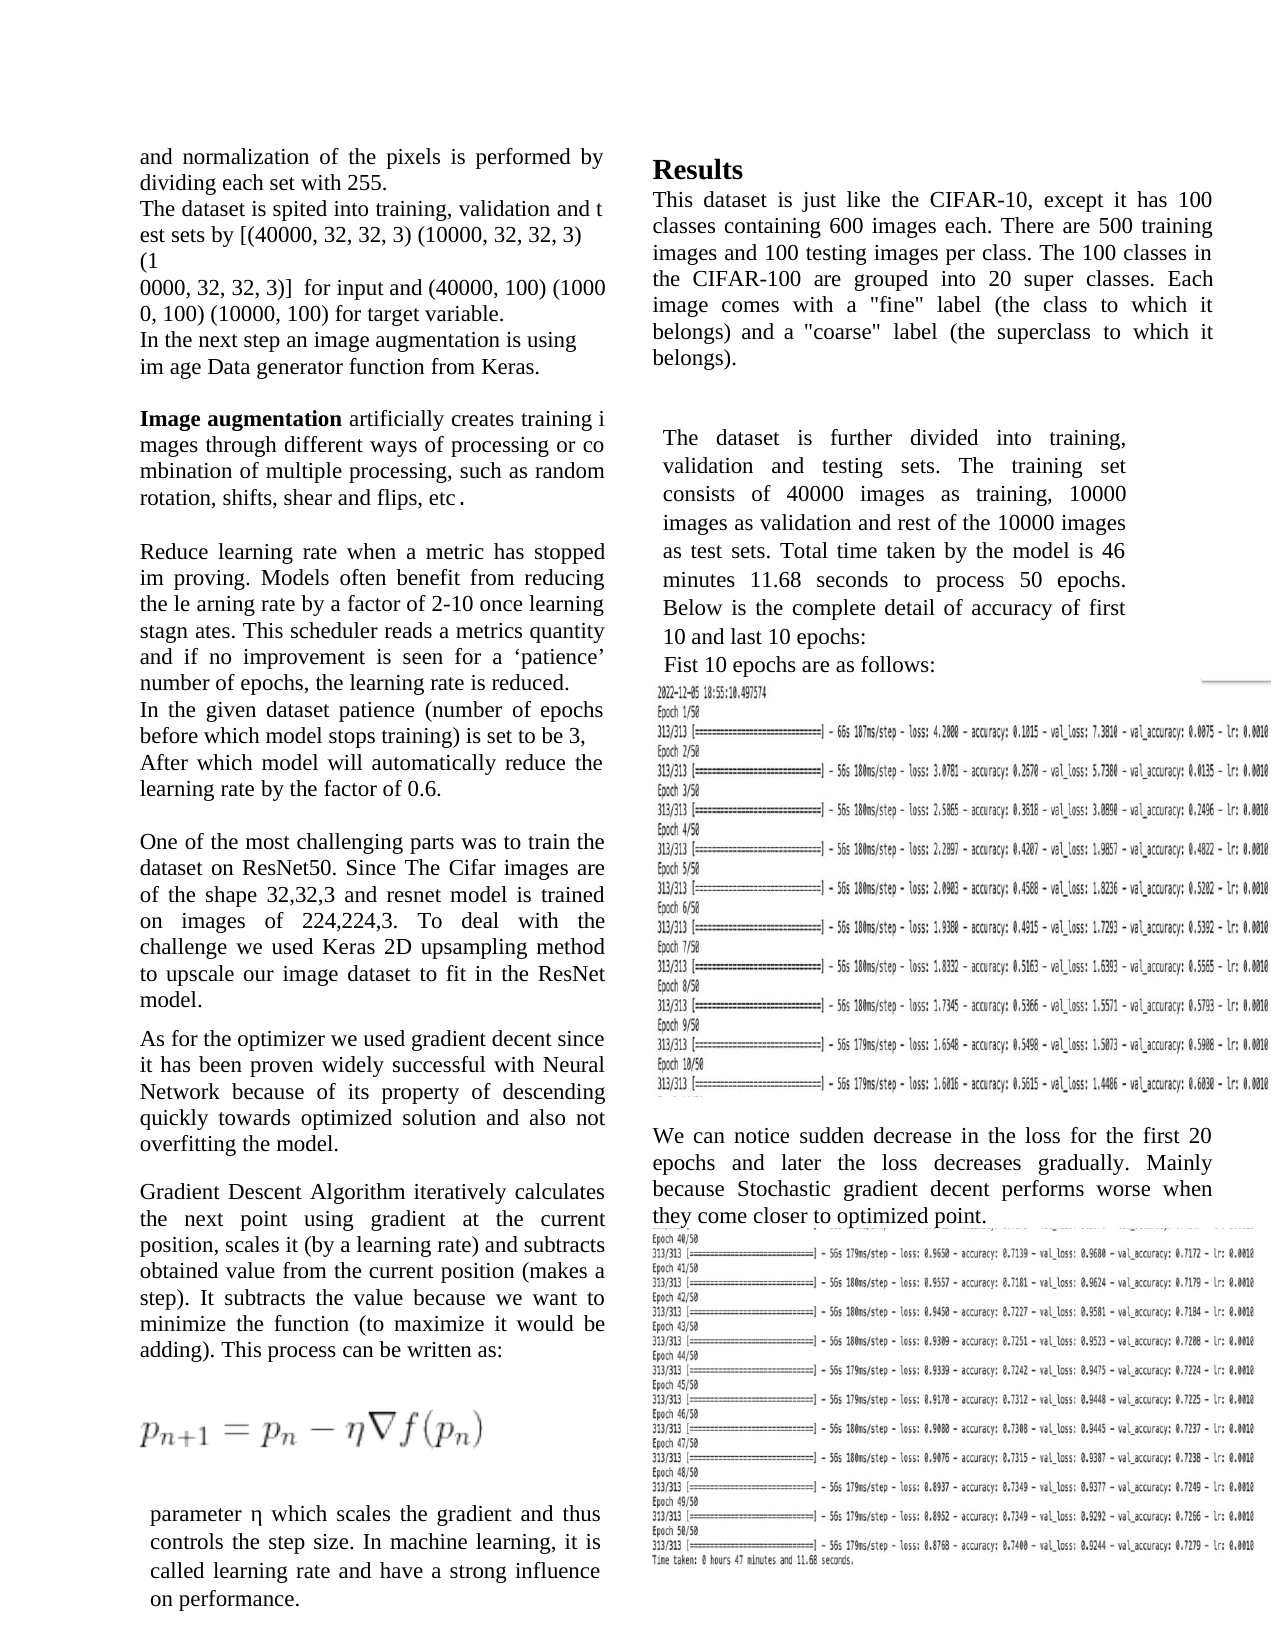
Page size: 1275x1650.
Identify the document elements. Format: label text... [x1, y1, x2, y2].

text Image augmentation artificially creates training i mages through different ways of processing or co mbination of multiple processing, such as random rotation, shifts, shear and flips, etc. [139, 405, 606, 512]
text 0000, 32, 32, 3)] for input and (40000, 100) (1000 [139, 274, 609, 300]
text Gradient Descent Algorithm iteratively calculates the next point using gradient at the current position, scales it (by a learning rate) and subtracts obtained value from the current position (makes a step). It subtracts the value because we want to minimize the function (to maximize it would be adding). This process can be written as: [139, 1178, 606, 1363]
picture [652, 677, 1271, 1097]
text Fist 10 epochs are as follows: [664, 651, 1275, 677]
text parameter η which scales the gradient and thus controls the step size. In machine learning, it is called learning rate and have a strong influence on performance. [150, 1500, 601, 1612]
text 0, 100) (10000, 100) for target variable. [139, 300, 609, 326]
subtitle Results [652, 152, 1275, 186]
text In the given dataset patience (number of epochs before which model stops training) is set to be 3, After which model will automatically reduce the learning rate by the factor of 0.6. [139, 696, 605, 801]
picture [652, 1228, 1254, 1565]
text As for the optimizer we used gradient decent since it has been proven widely successful with Neural Network because of its property of descending quickly towards optimized solution and also not overfitting the model. [139, 1025, 606, 1157]
text The dataset is spited into training, validation and t est sets by [(40000, 32, 32, 3) (10000, 32, 32, 3) (1 [139, 196, 606, 273]
text In the next step an image augmentation is using im age Data generator function from Keras. [139, 326, 605, 379]
text Reduce learning rate when a metric has stopped im proving. Models often benefit from reducing the le arning rate by a factor of 2-10 once learning stagn ates. This scheduler reads a metrics quantity and if no improvement is seen for a ‘patience’ number of epochs, the learning rate is reduced. [139, 538, 605, 696]
text The dataset is further divided into training, validation and testing sets. The training set consists of 40000 images as training, 10000 images as validation and rest of the 10000 images as test sets. Total time taken by the model is 46 minutes 11.68 seconds to process 50 epochs. Below is the complete detail of accuracy of first 10 and last 10 epochs: [663, 424, 1126, 649]
text This dataset is just like the CIFAR-10, except it has 100 classes containing 600 images each. There are 500 training images and 100 testing images per class. The 100 classes in the CIFAR-100 are grouped into 20 super classes. Each image comes with a "fine" label (the class to which it belongs) and a "coarse" label (the superclass to which it belongs). [652, 186, 1213, 371]
picture [139, 1410, 484, 1450]
text One of the most challenging parts was to train the dataset on ResNet50. Since The Cifar images are of the shape 32,32,3 and resnet model is trained on images of 224,224,3. To deal with the challenge we used Keras 2D upsampling method to upscale our image dataset to fit in the ResNet model. [139, 828, 605, 1012]
text We can notice sudden decrease in the loss for the first 20 epochs and later the loss decreases gradually. Mainly because Stochastic gradient decent performs worse when they come closer to optimized point. [652, 1123, 1213, 1228]
text and normalization of the pixels is performed by dividing each set with 255. [139, 144, 605, 196]
